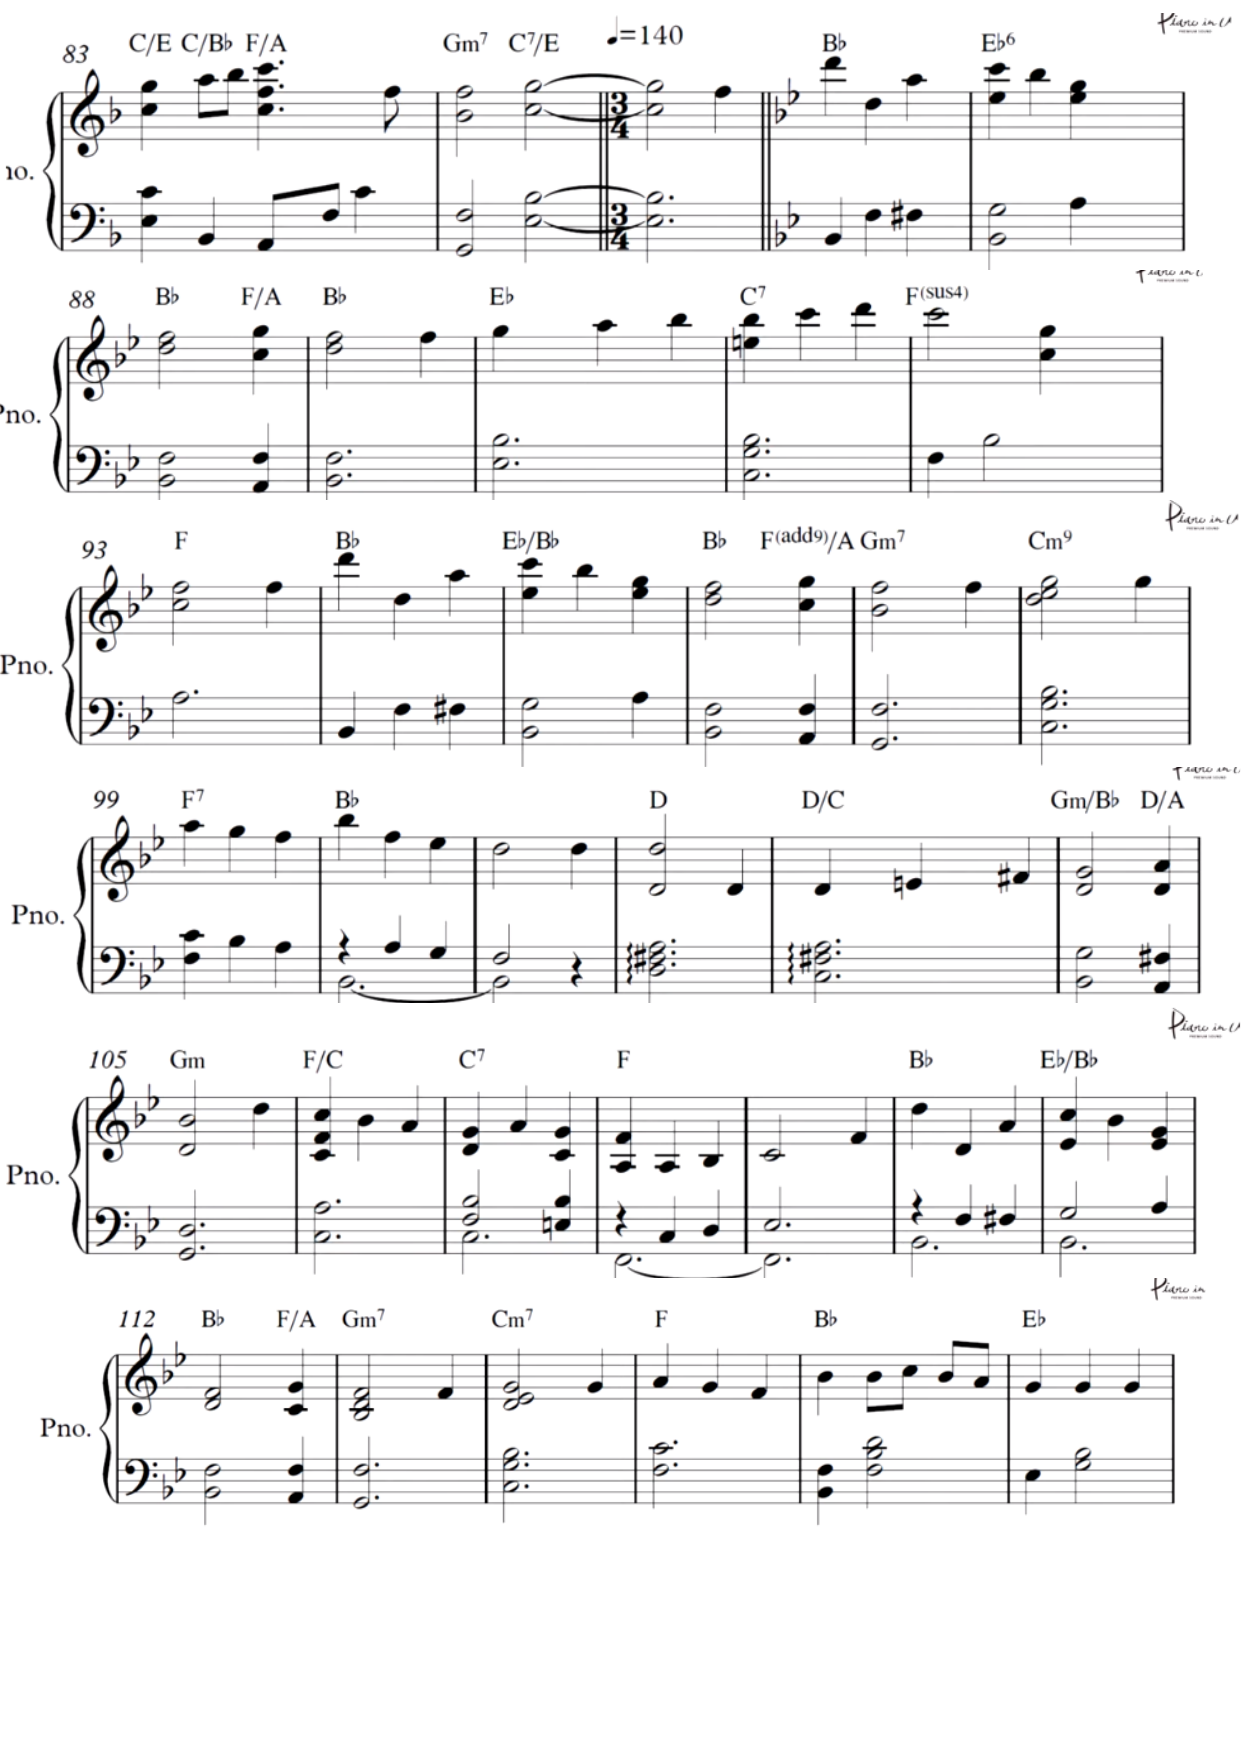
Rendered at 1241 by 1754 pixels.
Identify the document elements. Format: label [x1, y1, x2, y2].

picture [0, 13, 1241, 1554]
